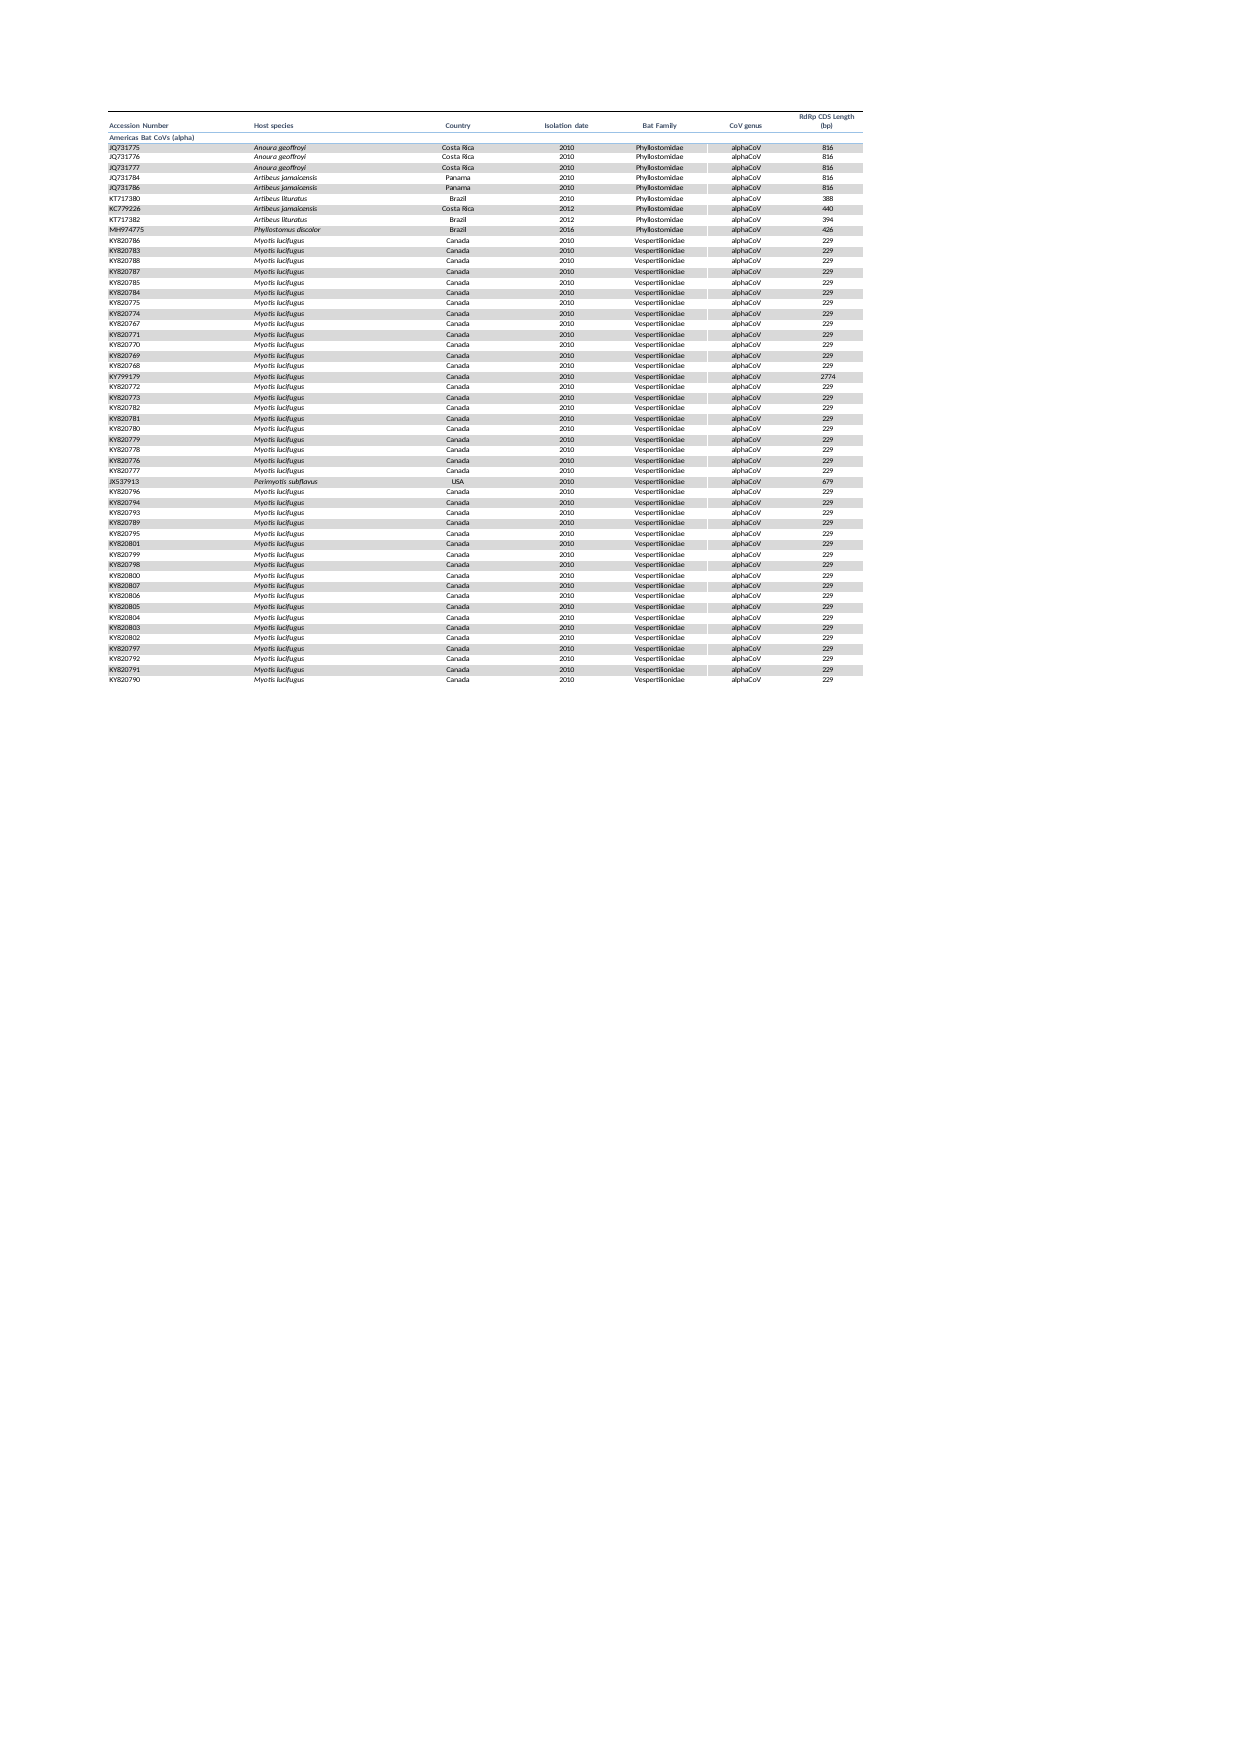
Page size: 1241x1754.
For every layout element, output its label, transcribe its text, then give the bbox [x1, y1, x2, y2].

table_cell [611, 133, 707, 143]
table_header Isolation date [509, 112, 611, 131]
table_header CoV genus [708, 112, 781, 131]
table_cell [509, 133, 611, 143]
table_cell [781, 133, 863, 143]
table_header RdRp CDS Length (bp) [781, 112, 863, 131]
table_header Country [381, 112, 509, 131]
table_header Host species [212, 112, 381, 131]
table_header Bat Family [611, 112, 707, 131]
table_header Accession Number [108, 112, 212, 131]
table_cell [212, 133, 381, 143]
table_cell [708, 133, 781, 143]
table_cell [381, 133, 509, 143]
